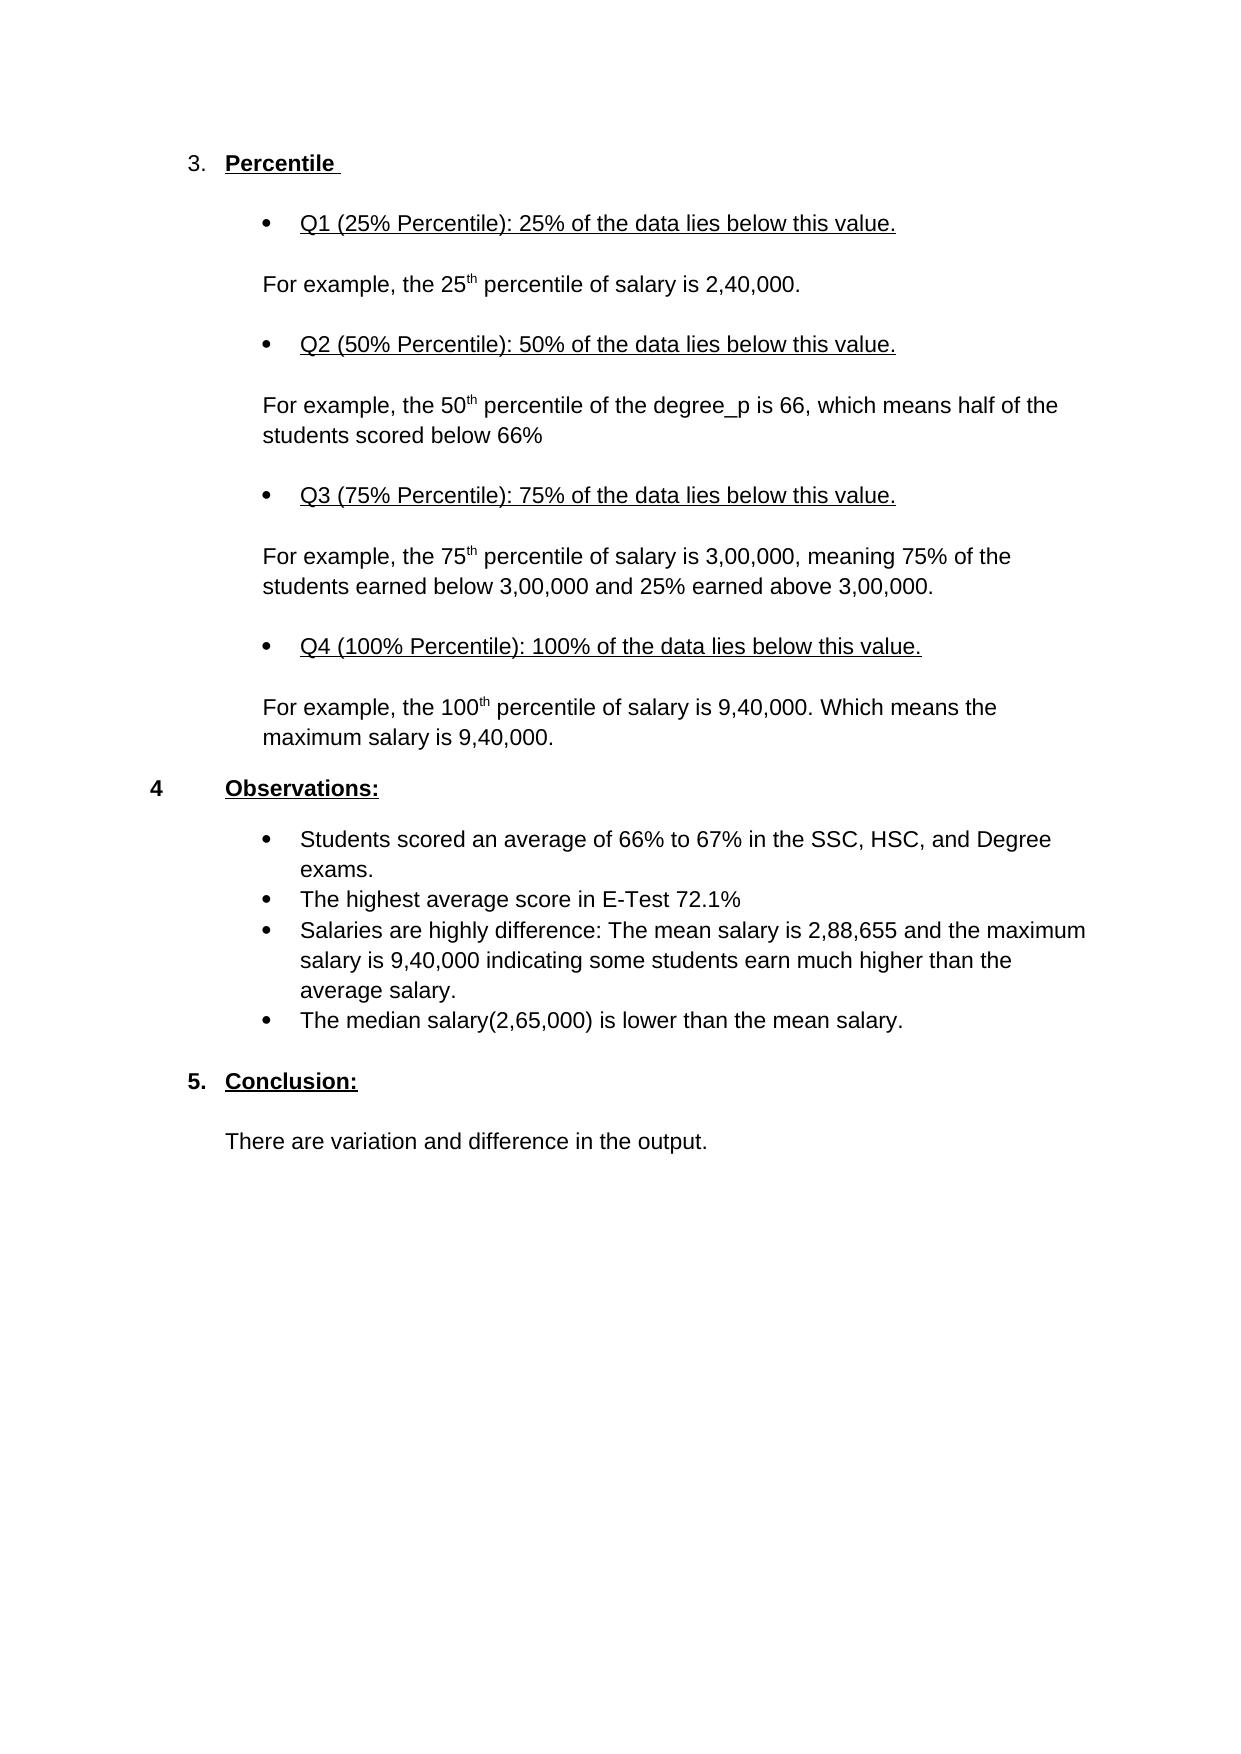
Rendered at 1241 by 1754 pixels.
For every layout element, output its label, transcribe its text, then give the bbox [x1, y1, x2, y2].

list The median salary(2,65,000) is lower than the mean salary. [262, 1007, 1090, 1034]
list For example, the 100th percentile of salary is 9,40,000. Which means the maximum salary is 9,40,000. [262, 694, 1090, 750]
list For example, the 75th percentile of salary is 3,00,000, meaning 75% of the students earned below 3,00,000 and 25% earned above 3,00,000. [262, 543, 1090, 599]
list Q4 (100% Percentile): 100% of the data lies below this value. [262, 633, 1090, 660]
list Q1 (25% Percentile): 25% of the data lies below this value. [262, 210, 1090, 237]
list Students scored an average of 66% to 67% in the SSC, HSC, and Degree exams. [262, 826, 1090, 883]
list The highest average score in E-Test 72.1% [262, 886, 1090, 913]
text 4 Observations: [150, 775, 1090, 801]
list Percentile [187, 150, 1090, 176]
list Q2 (50% Percentile): 50% of the data lies below this value. [262, 331, 1090, 358]
list Conclusion: [187, 1068, 1090, 1094]
list Salaries are highly difference: The mean salary is 2,88,655 and the maximum salary is 9,40,000 indicating some students earn much higher than the average salary. [262, 917, 1090, 1003]
list For example, the 25th percentile of salary is 2,40,000. [262, 271, 1090, 297]
list Q3 (75% Percentile): 75% of the data lies below this value. [262, 482, 1090, 509]
list There are variation and difference in the output. [225, 1128, 1090, 1154]
list For example, the 50th percentile of the degree_p is 66, which means half of the students scored below 66% [262, 392, 1090, 448]
